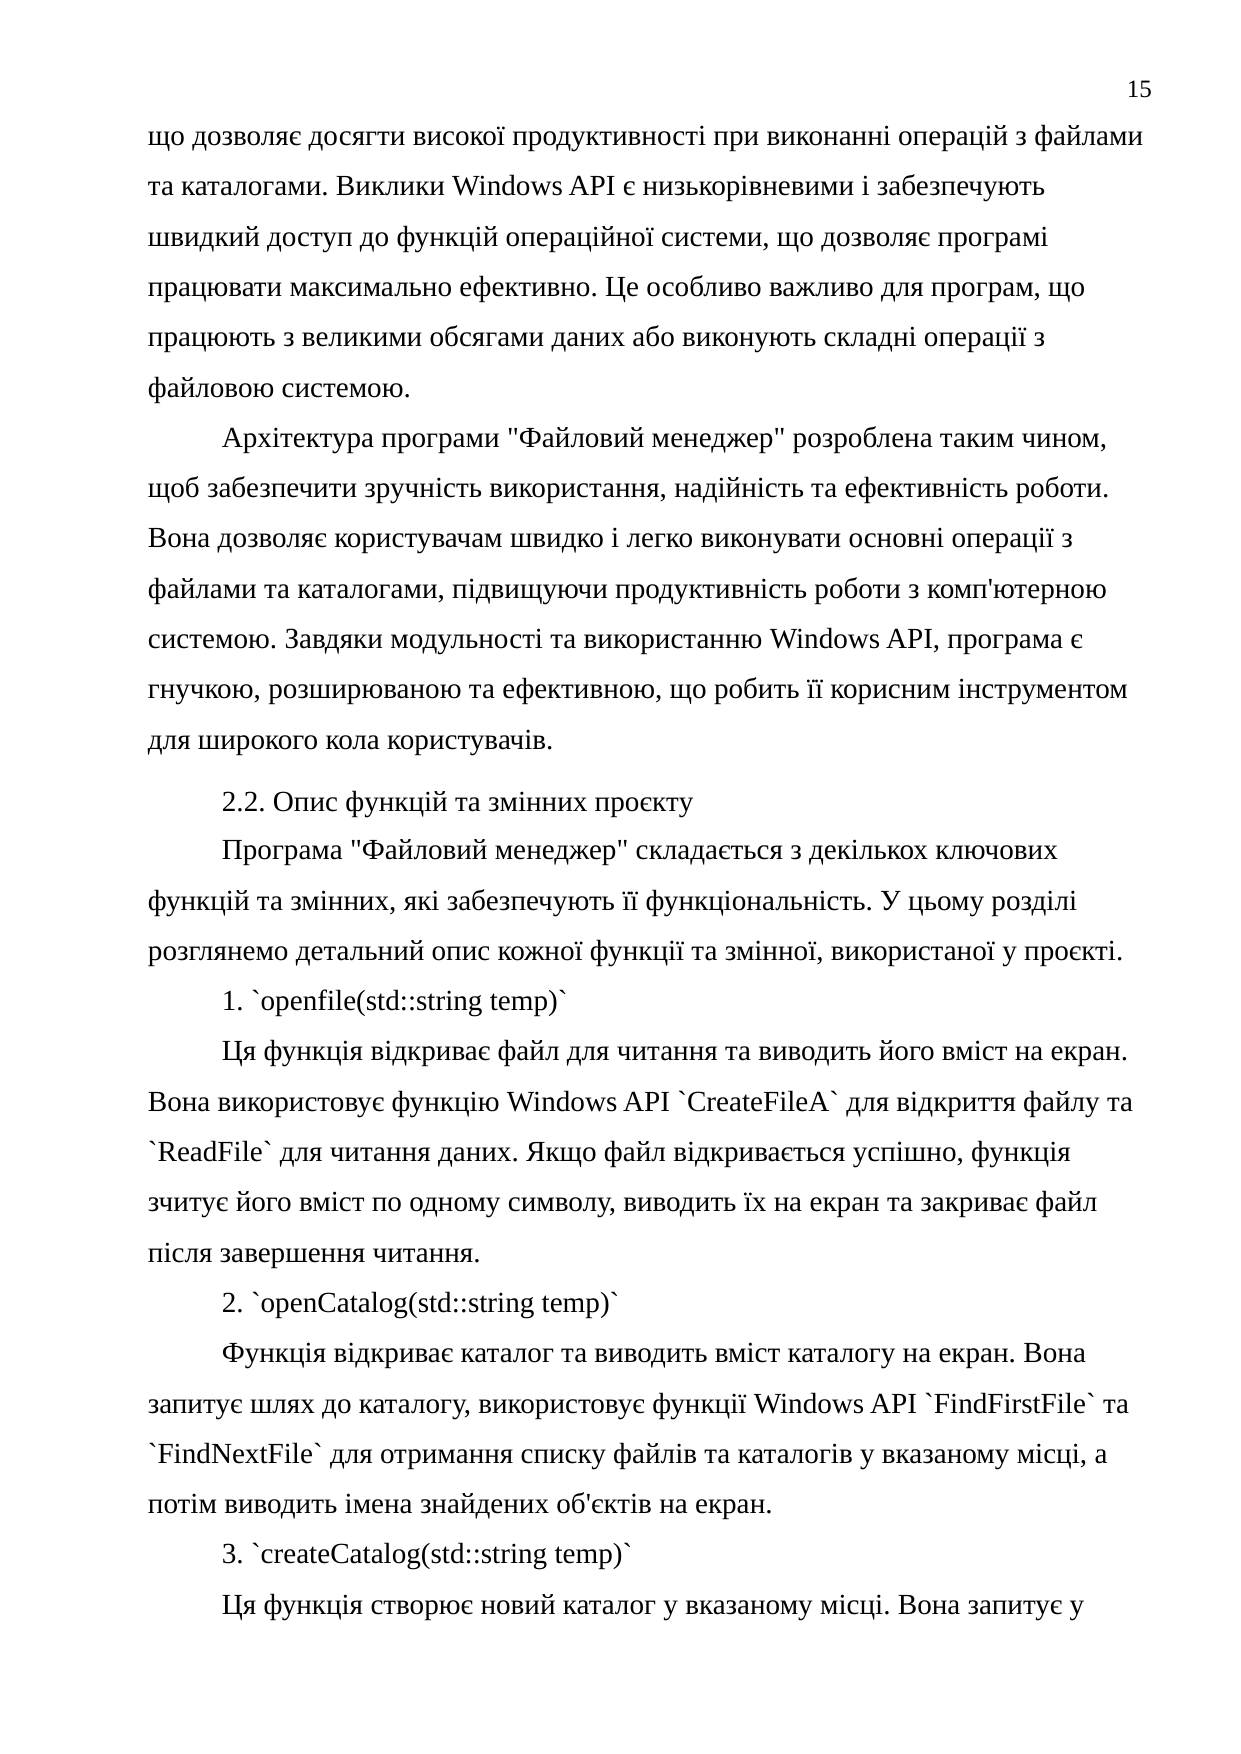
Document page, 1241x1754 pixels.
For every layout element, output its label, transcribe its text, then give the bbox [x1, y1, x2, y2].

text Програма "Файловий менеджер" складається з декількох ключових функцій та змінних, які забезпечують її функціональність. У цьому розділі розглянемо детальний опис кожної функції та змінної, використаної у проєкті. [148, 832, 1152, 966]
text Архітектура програми "Файловий менеджер" розроблена таким чином, щоб забезпечити зручність використання, надійність та ефективність роботи. Вона дозволяє користувачам швидко і легко виконувати основні операції з файлами та каталогами, підвищуючи продуктивність роботи з комп'ютерною системою. Завдяки модульності та використанню Windows API, програма є гнучкою, розширюваною та ефективною, що робить її корисним інструментом для широкого кола користувачів. [148, 420, 1152, 755]
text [148, 1587, 1152, 1621]
text Ця функція відкриває файл для читання та виводить його вміст на екран. Вона використовує функцію Windows API `CreateFileA` для відкриття файлу та `ReadFile` для читання даних. Якщо файл відкривається успішно, функція зчитує його вміст по одному символу, виводить їх на екран та закриває файл після завершення читання. [148, 1033, 1152, 1268]
text 2. `openCatalog(std::string temp)` [148, 1285, 1152, 1319]
text 1. `openfile(std::string temp)` [148, 983, 1152, 1017]
text 3. `createCatalog(std::string temp)` [148, 1537, 1152, 1570]
text Функція відкриває каталог та виводить вміст каталогу на екран. Вона запитує шлях до каталогу, використовує функції Windows API `FindFirstFile` та `FindNextFile` для отримання списку файлів та каталогів у вказаному місці, а потім виводить імена знайдених об'єктів на екран. [148, 1335, 1152, 1520]
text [148, 118, 1152, 403]
subtitle Опис функцій та змінних проєкту [148, 784, 1152, 818]
